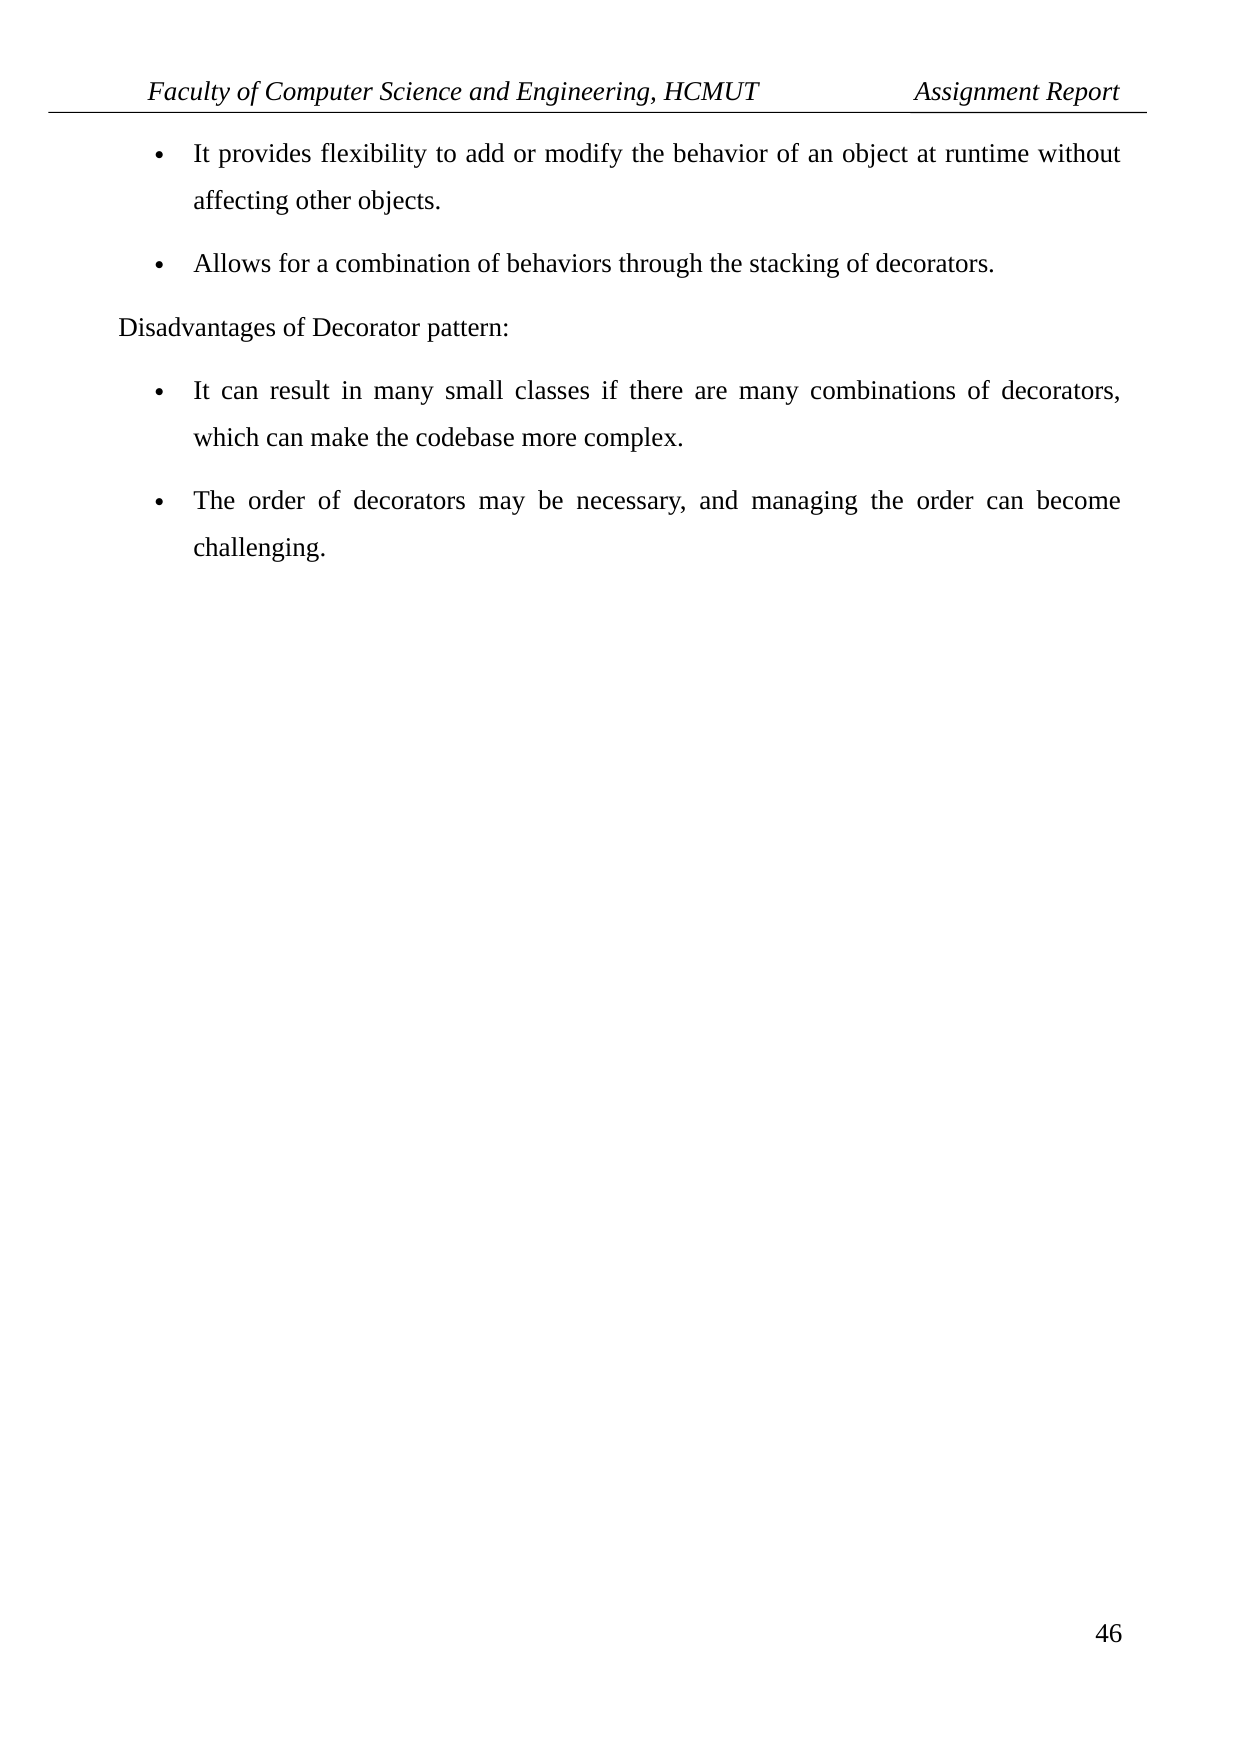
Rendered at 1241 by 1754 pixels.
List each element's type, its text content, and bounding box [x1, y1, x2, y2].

list The order of decorators may be necessary, and managing the order can become challenging. [156, 484, 1122, 562]
list It can result in many small classes if there are many combinations of decorators, which can make the codebase more complex. [156, 374, 1122, 452]
text Disadvantages of Decorator pattern: [118, 311, 1122, 342]
list It provides flexibility to add or modify the behavior of an object at runtime without affecting other objects. [156, 137, 1122, 215]
list Allows for a combination of behaviors through the stacking of decorators. [156, 247, 1122, 278]
